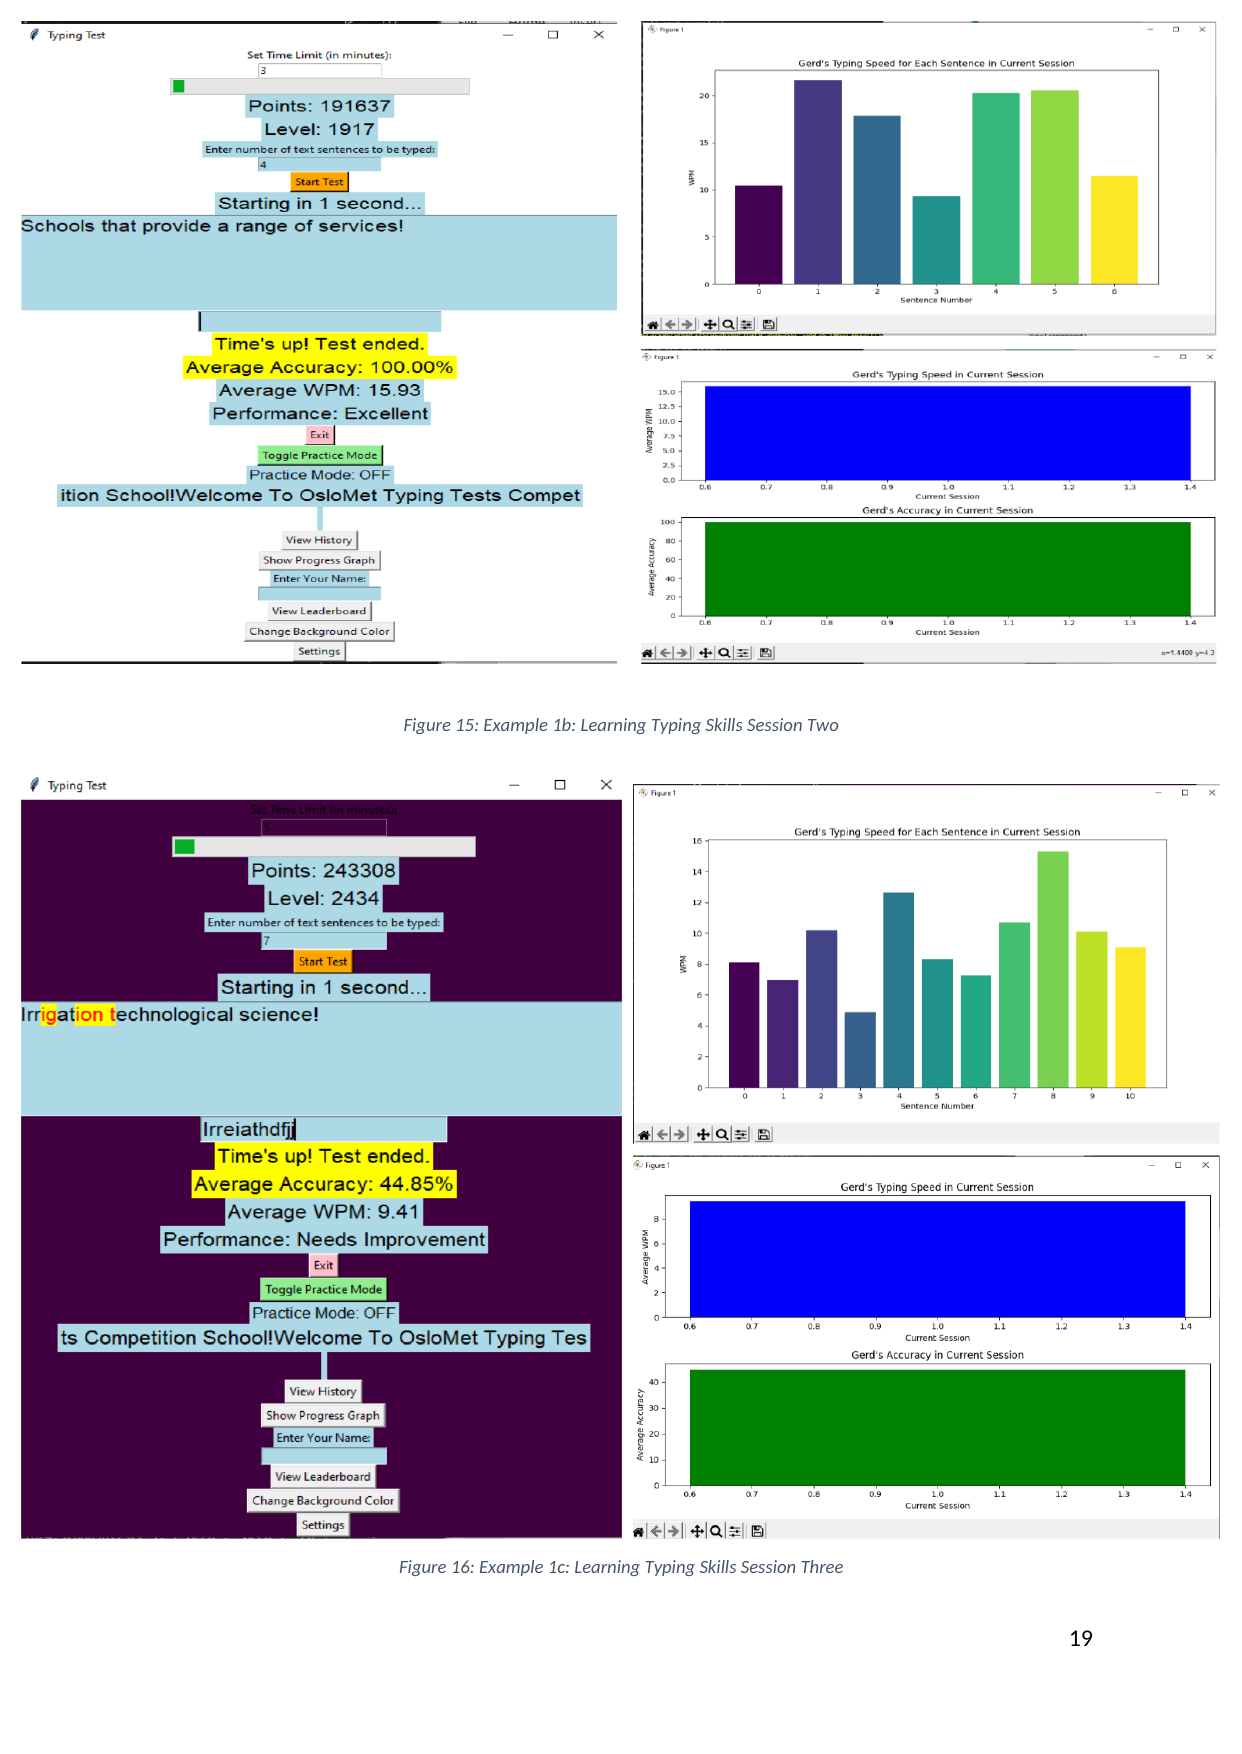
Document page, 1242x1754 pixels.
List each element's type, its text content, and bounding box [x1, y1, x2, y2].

text Figure 16: Example 1c: Learning Typing Skills Session Three [150, 1555, 1093, 1578]
text Figure 15: Example 1b: Learning Typing Skills Session Two [150, 714, 1093, 737]
picture [21, 776, 1220, 1539]
picture [21, 21, 1217, 664]
text 19 [150, 1623, 1093, 1653]
